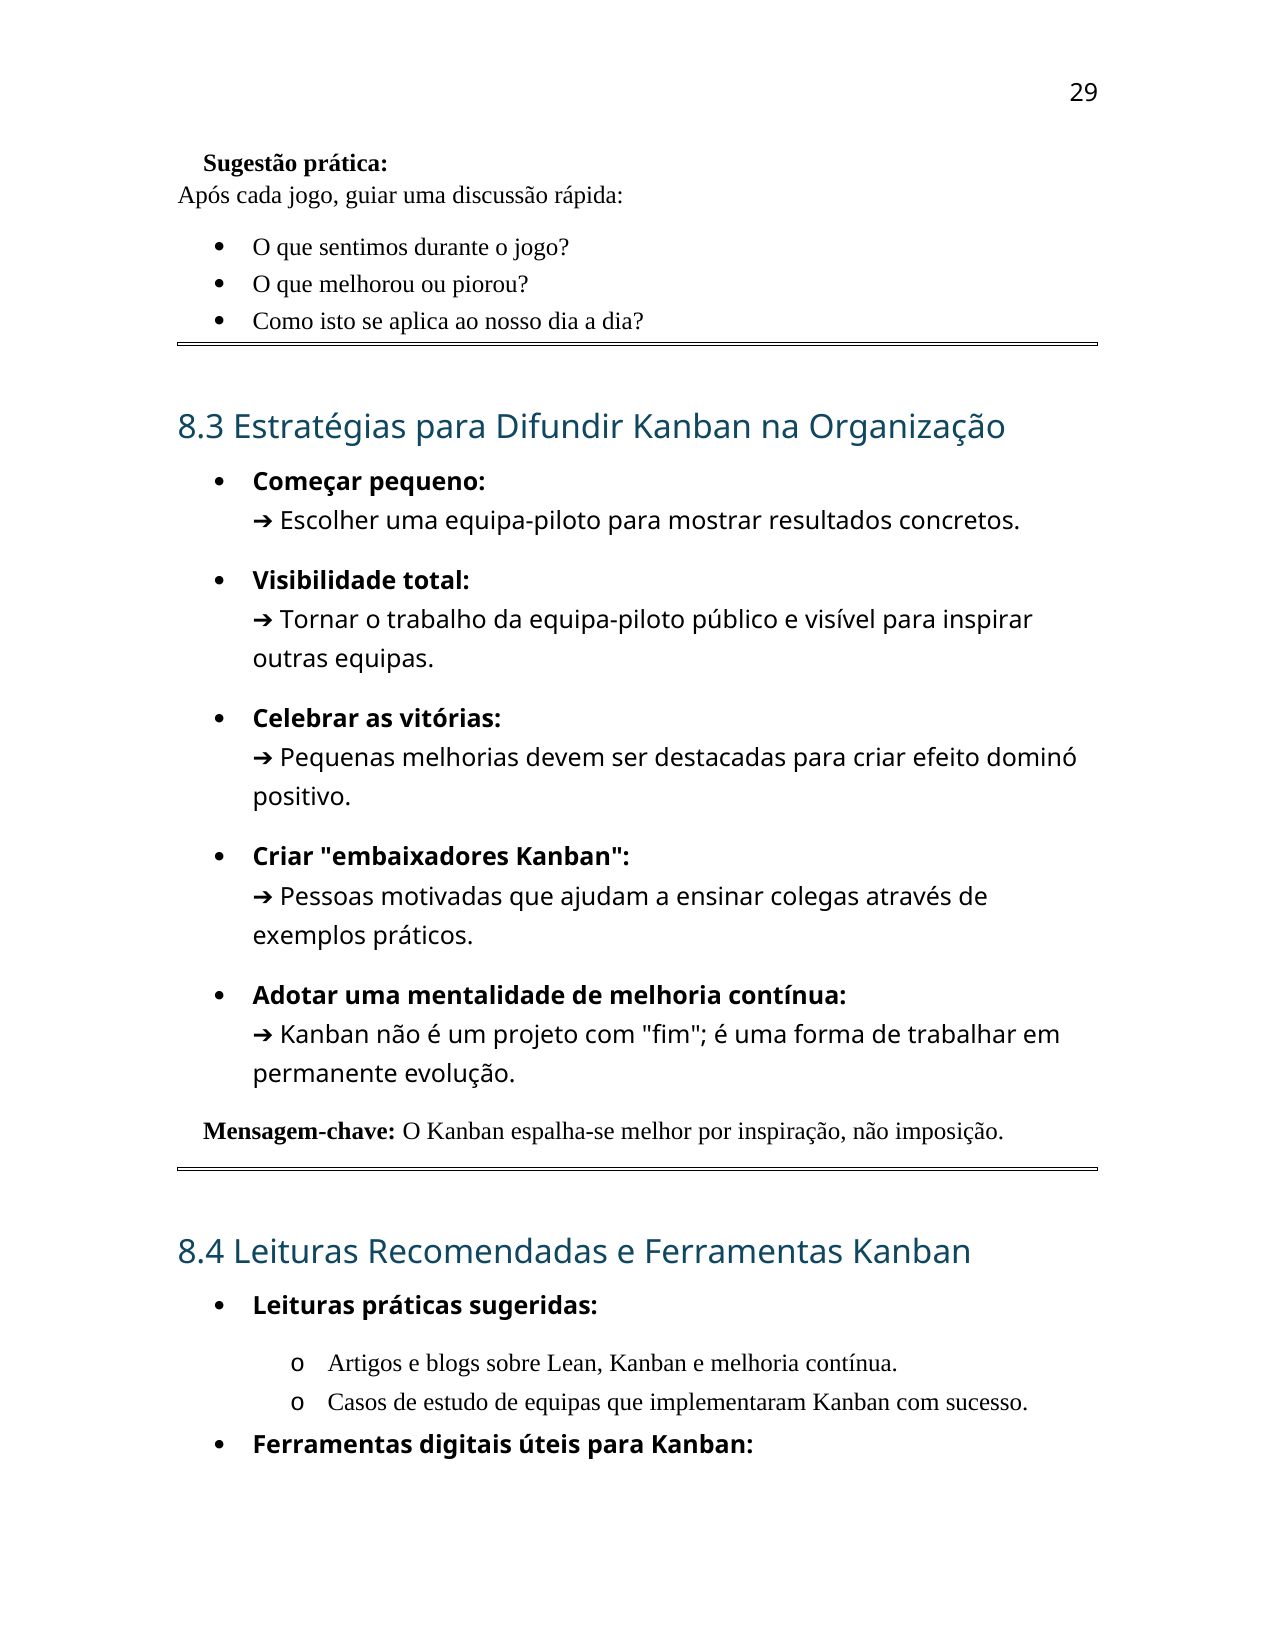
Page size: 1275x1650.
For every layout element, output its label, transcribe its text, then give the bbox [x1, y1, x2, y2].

list O que melhorou ou piorou? [215, 269, 1098, 298]
list Começar pequeno: ➔ Escolher uma equipa-piloto para mostrar resultados concretos. [215, 463, 1098, 536]
text 🎯 Sugestão prática: Após cada jogo, guiar uma discussão rápida: [177, 148, 1098, 209]
list Adotar uma mentalidade de melhoria contínua: ➔ Kanban não é um projeto com "fim"; é uma forma de trabalhar em permanente evolução. [215, 977, 1098, 1090]
list Ferramentas digitais úteis para Kanban: [215, 1426, 1098, 1460]
list Visibilidade total: ➔ Tornar o trabalho da equipa-piloto público e visível para inspirar outras equipas. [215, 562, 1098, 675]
subtitle 8.3 Estratégias para Difundir Kanban na Organização [177, 403, 1098, 448]
list Casos de estudo de equipas que implementaram Kanban com sucesso. [290, 1387, 1098, 1418]
subtitle 8.4 Leituras Recomendadas e Ferramentas Kanban [177, 1227, 1098, 1273]
list Como isto se aplica ao nosso dia a dia? [215, 306, 1098, 335]
list Artigos e blogs sobre Lean, Kanban e melhoria contínua. [290, 1348, 1098, 1379]
text 🎯 Mensagem-chave: O Kanban espalha-se melhor por inspiração, não imposição. [177, 1116, 1098, 1144]
list Leituras práticas sugeridas: [215, 1288, 1098, 1322]
list Criar "embaixadores Kanban": ➔ Pessoas motivadas que ajudam a ensinar colegas através de exemplos práticos. [215, 839, 1098, 951]
list Celebrar as vitórias: ➔ Pequenas melhorias devem ser destacadas para criar efeito dominó positivo. [215, 701, 1098, 813]
list O que sentimos durante o jogo? [215, 232, 1098, 261]
